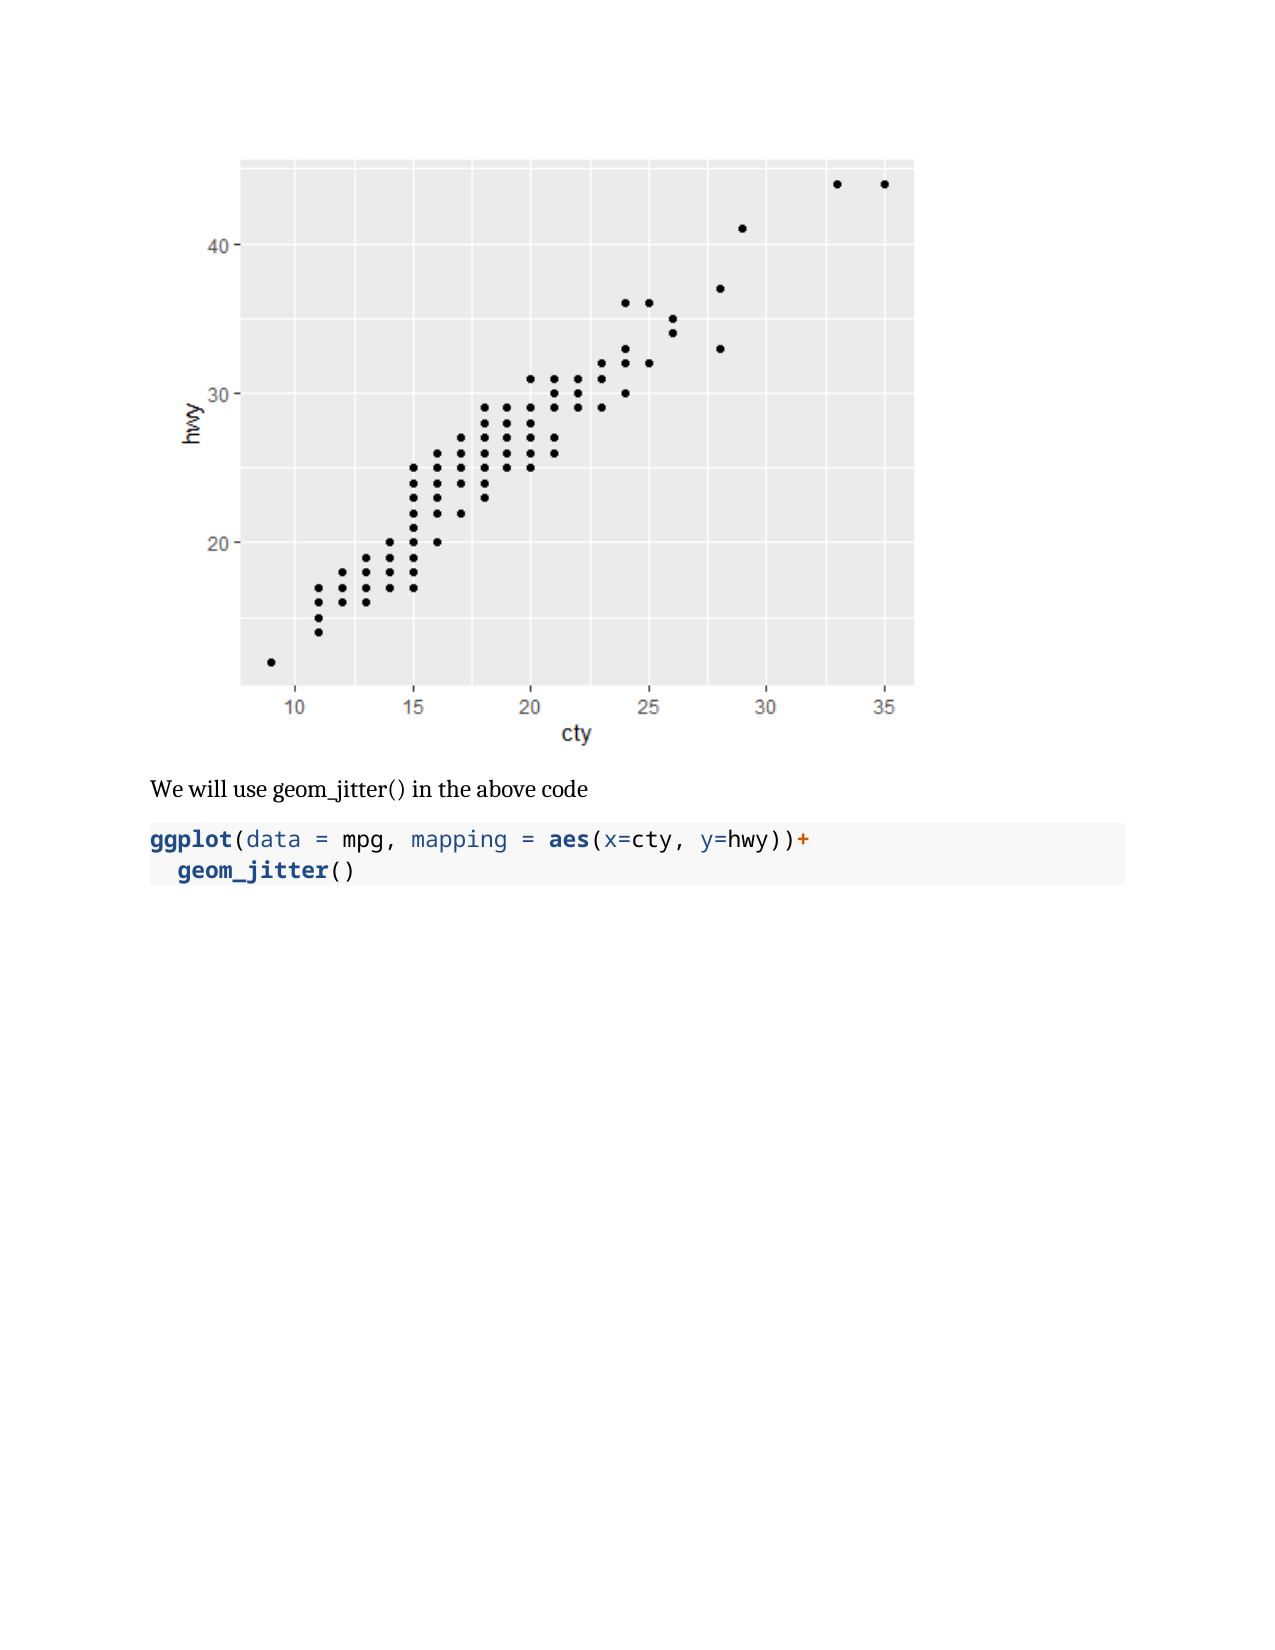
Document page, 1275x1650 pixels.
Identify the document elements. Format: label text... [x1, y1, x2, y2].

picture [168, 150, 927, 757]
text We will use geom_jitter() in the above code [150, 775, 1125, 804]
text ggplot(data = mpg, mapping = aes(x=cty, y=hwy))+ geom_jitter() [356, 823, 1125, 885]
